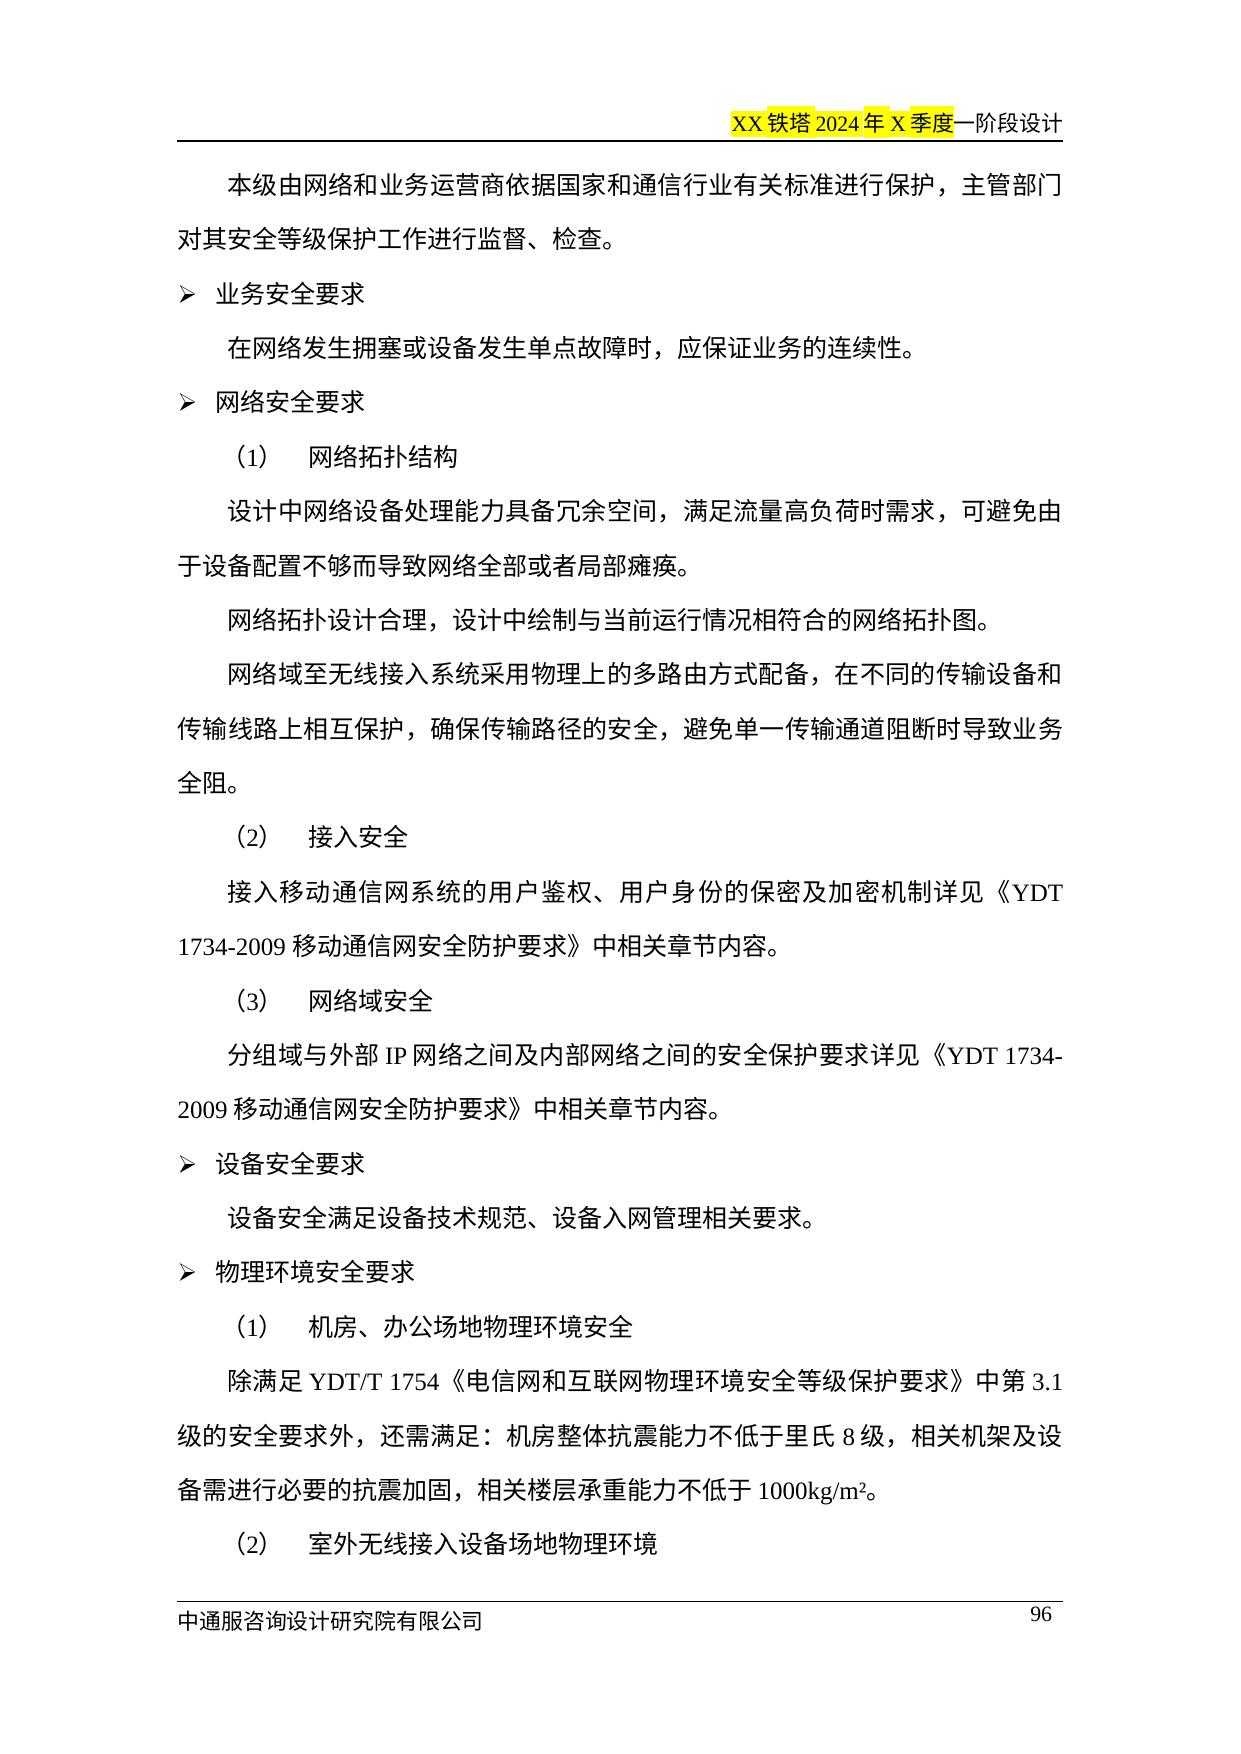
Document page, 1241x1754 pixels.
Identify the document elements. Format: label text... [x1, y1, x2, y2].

list 机房、办公场地物理环境安全 [221, 1307, 1063, 1343]
text 在网络发生拥塞或设备发生单点故障时，应保证业务的连续性。 [177, 328, 1063, 365]
text 设备安全满足设备技术规范、设备入网管理相关要求。 [177, 1198, 1063, 1235]
text 网络域至无线接入系统采用物理上的多路由方式配备，在不同的传输设备和传输线路上相互保护，确保传输路径的安全，避免单一传输通道阻断时导致业务全阻。 [177, 655, 1063, 800]
text 网络拓扑设计合理，设计中绘制与当前运行情况相符合的网络拓扑图。 [177, 600, 1063, 637]
list 网络域安全 [221, 981, 1063, 1017]
text 接入移动通信网系统的用户鉴权、用户身份的保密及加密机制详见《YDT 1734-2009 移动通信网安全防护要求》中相关章节内容。 [177, 872, 1063, 963]
list 物理环境安全要求 [177, 1253, 1063, 1289]
text 设计中网络设备处理能力具备冗余空间，满足流量高负荷时需求，可避免由于设备配置不够而导致网络全部或者局部瘫痪。 [177, 492, 1063, 582]
list 业务安全要求 [177, 274, 1063, 310]
text 分组域与外部IP网络之间及内部网络之间的安全保护要求详见《YDT 1734-2009 移动通信网安全防护要求》中相关章节内容。 [177, 1035, 1063, 1126]
list 设备安全要求 [177, 1144, 1063, 1180]
list 接入安全 [221, 818, 1063, 854]
list 本级由网络和业务运营商依据国家和通信行业有关标准进行保护，主管部门对其安全等级保护工作进行监督、检查。 [177, 165, 1063, 256]
list 网络拓扑结构 [221, 437, 1063, 473]
text 除满足YDT/T 1754《电信网和互联网物理环境安全等级保护要求》中第3.1级的安全要求外，还需满足：机房整体抗震能力不低于里氏8级，相关机架及设备需进行必要的抗震加固，相关楼层承重能力不低于1000kg/m²。 [177, 1362, 1063, 1507]
list 室外无线接入设备场地物理环境 [221, 1525, 1063, 1561]
list 网络安全要求 [177, 383, 1063, 419]
